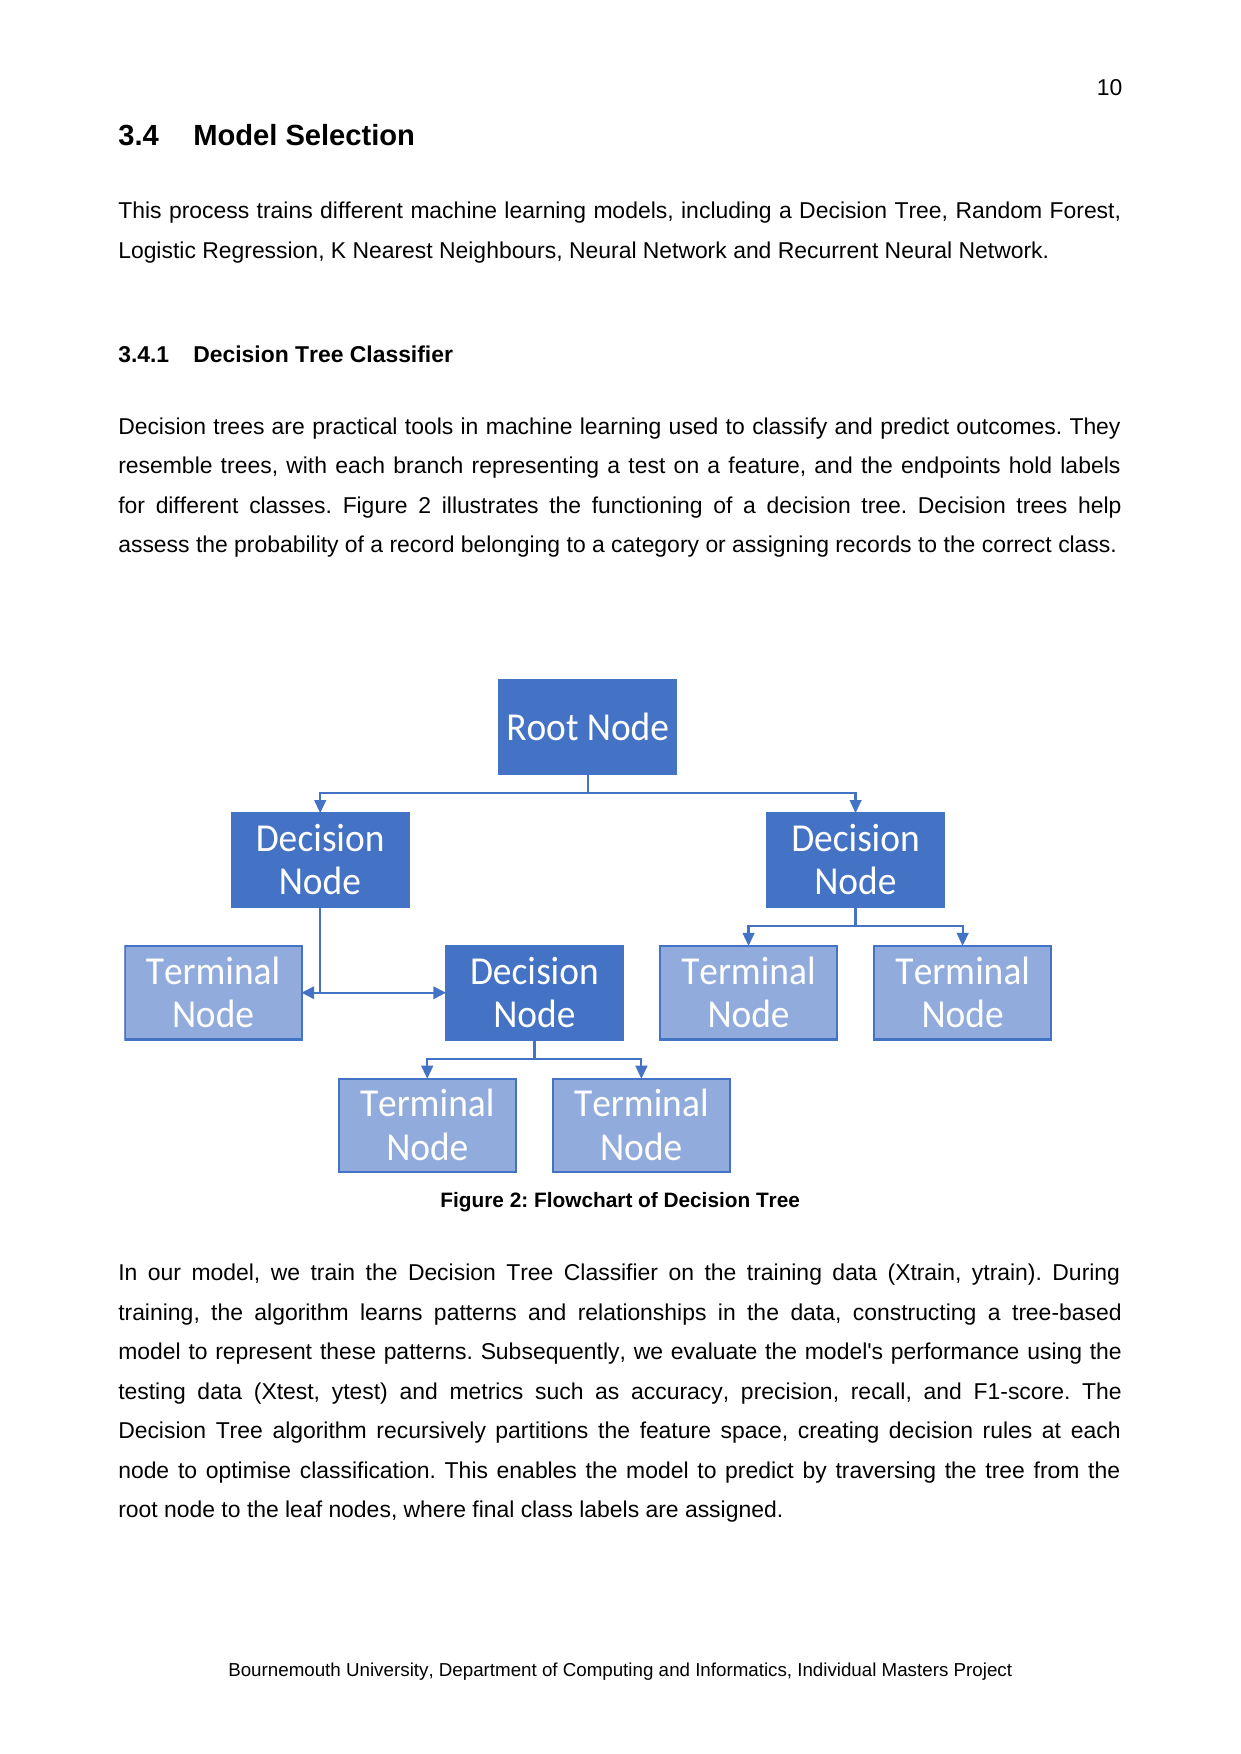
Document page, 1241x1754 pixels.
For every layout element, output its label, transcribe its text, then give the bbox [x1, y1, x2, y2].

text This process trains different machine learning models, including a Decision Tree, Random Forest, Logistic Regression, K Nearest Neighbours, Neural Network and Recurrent Neural Network. [118, 197, 1122, 263]
text Decision trees are practical tools in machine learning used to classify and predict outcomes. They resemble trees, with each branch representing a test on a feature, and the endpoints hold labels for different classes. Figure 2 illustrates the functioning of a decision tree. Decision trees help assess the probability of a record belonging to a category or assigning records to the correct class. [118, 413, 1122, 558]
subtitle Model Selection [118, 118, 1122, 152]
text In our model, we train the Decision Tree Classifier on the training data (Xtrain, ytrain). During training, the algorithm learns patterns and relationships in the data, constructing a tree-based model to represent these patterns. Subsequently, we evaluate the model's performance using the testing data (Xtest, ytest) and metrics such as accuracy, precision, recall, and F1-score. The Decision Tree algorithm recursively partitions the feature space, creating decision rules at each node to optimise classification. This enables the model to predict by traversing the tree from the root node to the leaf nodes, where final class labels are assigned. [118, 1259, 1122, 1523]
text Figure 2: Flowchart of Decision Tree [118, 1188, 1122, 1212]
subtitle Decision Tree Classifier [118, 341, 1122, 367]
